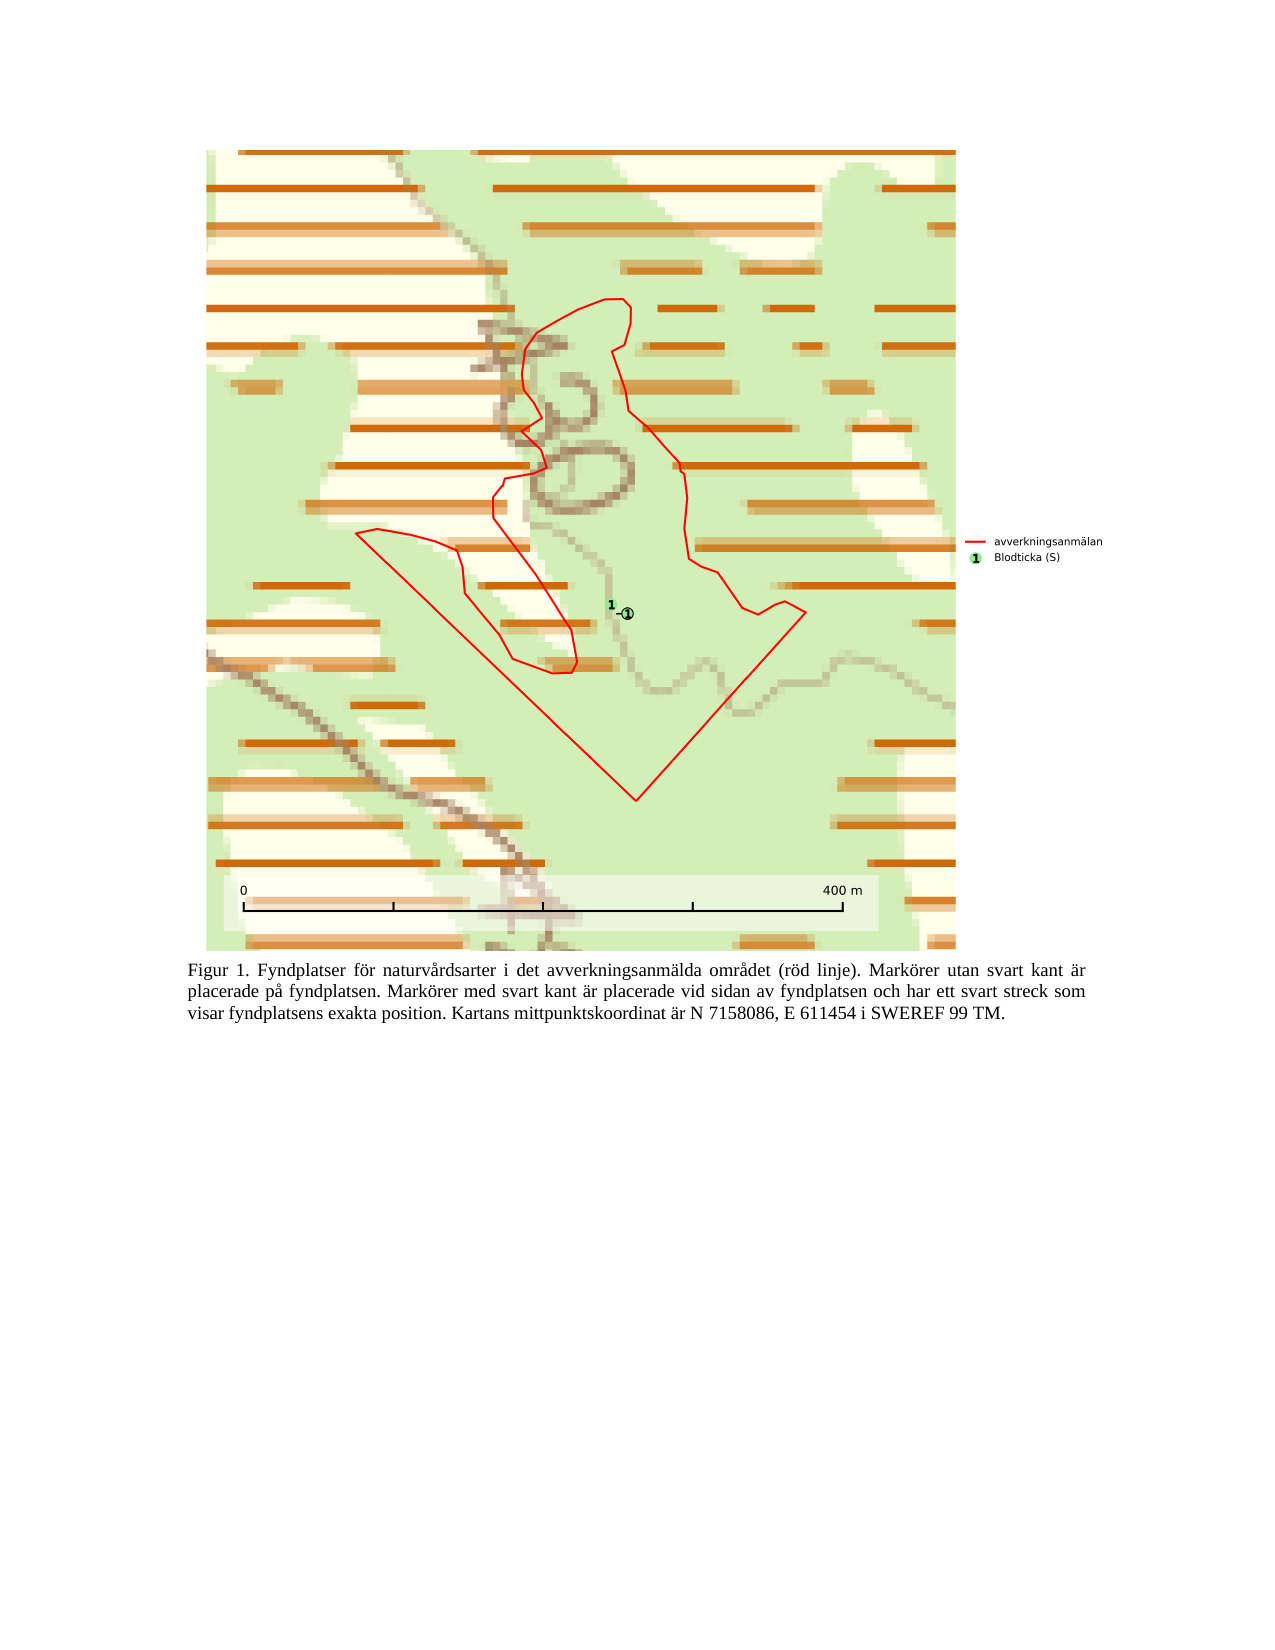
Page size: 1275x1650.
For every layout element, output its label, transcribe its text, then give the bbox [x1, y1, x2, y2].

picture [206, 150, 1107, 951]
text Figur 1. Fyndplatser för naturvårdsarter i det avverkningsanmälda området (röd linje). Markörer utan svart kant är placerade på fyndplatsen. Markörer med svart kant är placerade vid sidan av fyndplatsen och har ett svart streck som visar fyndplatsens exakta position. Kartans mittpunktskoordinat är N 7158086, E 611454 i SWEREF 99 TM. [187, 959, 1087, 1023]
